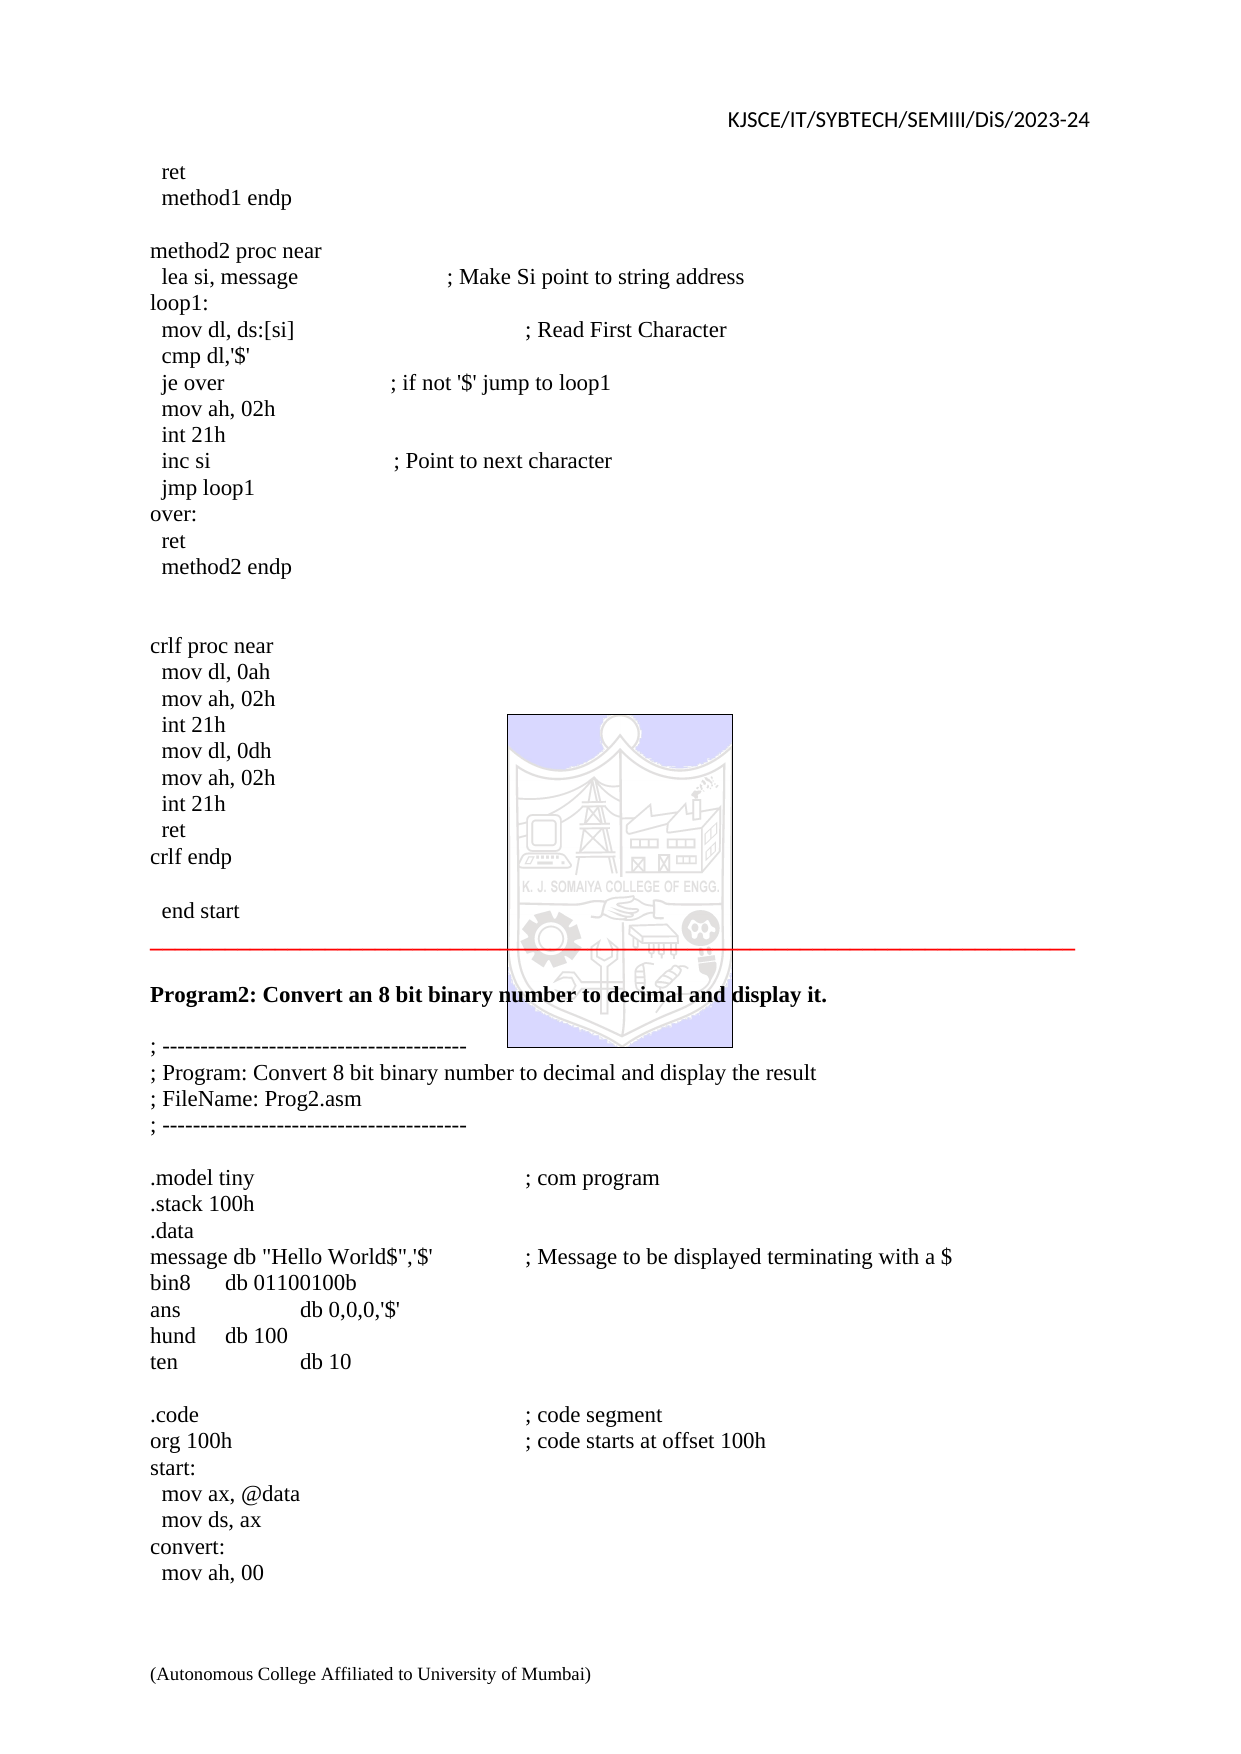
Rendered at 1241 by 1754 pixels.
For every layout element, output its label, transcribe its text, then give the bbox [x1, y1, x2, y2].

text jmp loop1 [150, 474, 1090, 500]
text mov ah, 02h [150, 764, 1090, 790]
text inc si ; Point to next character [150, 448, 1090, 474]
text message db "Hello World$",'$' ; Message to be displayed terminating with a $ [150, 1243, 1090, 1269]
text ; Program: Convert 8 bit binary number to decimal and display the result [150, 1058, 1090, 1085]
text over: [150, 500, 1090, 527]
text mov ds, ax [150, 1507, 1090, 1533]
text loop1: [150, 289, 1090, 316]
text crlf proc near [150, 632, 1090, 658]
text ; FileName: Prog2.asm [150, 1085, 1090, 1111]
text start: [150, 1454, 1090, 1480]
text ans db 0,0,0,'$' [150, 1296, 1090, 1322]
text Program2: Convert an 8 bit binary number to decimal and display it. [150, 981, 1090, 1007]
text method1 endp [150, 184, 1090, 210]
text convert: [150, 1533, 1090, 1559]
text .data [150, 1217, 1090, 1243]
text mov dl, ds:[si] ; Read First Character [150, 316, 1090, 342]
text mov ah, 02h [150, 685, 1090, 711]
text .stack 100h [150, 1190, 1090, 1217]
text ret [150, 817, 1090, 843]
text ret [150, 158, 1090, 184]
text ; ---------------------------------------- [150, 1032, 1090, 1058]
text ; ---------------------------------------- [150, 1111, 1090, 1138]
text bin8 db 01100100b [150, 1269, 1090, 1296]
text lea si, message ; Make Si point to string address [150, 263, 1090, 289]
text method2 endp [150, 553, 1090, 579]
text mov dl, 0dh [150, 737, 1090, 764]
text .code ; code segment [150, 1401, 1090, 1427]
text end start [150, 897, 1090, 924]
text org 100h ; code starts at offset 100h [150, 1427, 1090, 1454]
text mov ax, @data [150, 1480, 1090, 1507]
text int 21h [150, 421, 1090, 448]
text mov dl, 0ah [150, 658, 1090, 685]
text cmp dl,'$' [150, 342, 1090, 368]
text hund db 100 [150, 1322, 1090, 1348]
text je over ; if not '$' jump to loop1 [150, 368, 1090, 395]
text ten db 10 [150, 1348, 1090, 1375]
text crlf endp [150, 843, 1090, 869]
text method2 proc near [150, 237, 1090, 263]
text int 21h [150, 711, 1090, 737]
text __________________________________________________________________________ [150, 924, 1090, 952]
text int 21h [150, 790, 1090, 817]
text mov ah, 00 [150, 1559, 1090, 1586]
text ret [150, 527, 1090, 553]
text .model tiny ; com program [150, 1164, 1090, 1190]
text mov ah, 02h [150, 395, 1090, 421]
